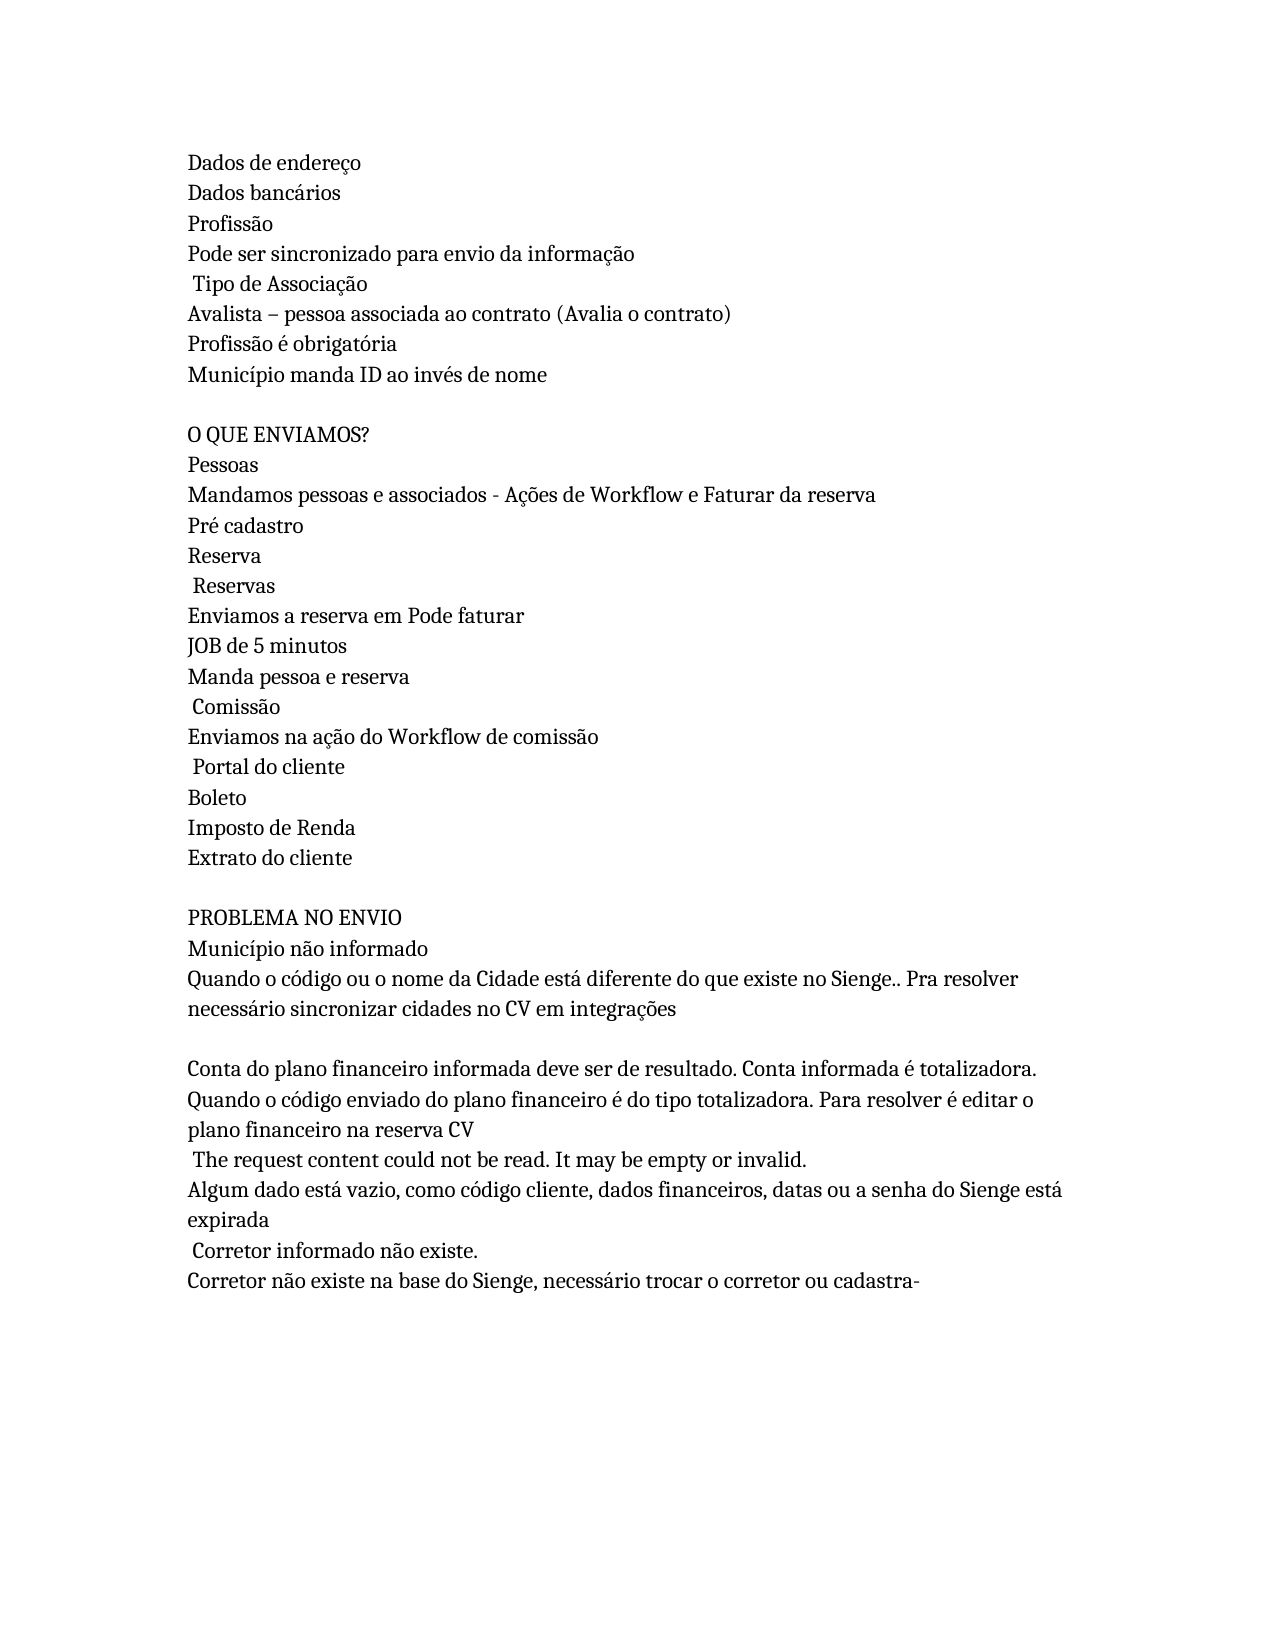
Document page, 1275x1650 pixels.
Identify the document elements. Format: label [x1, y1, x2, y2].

text [187, 150, 1087, 1475]
